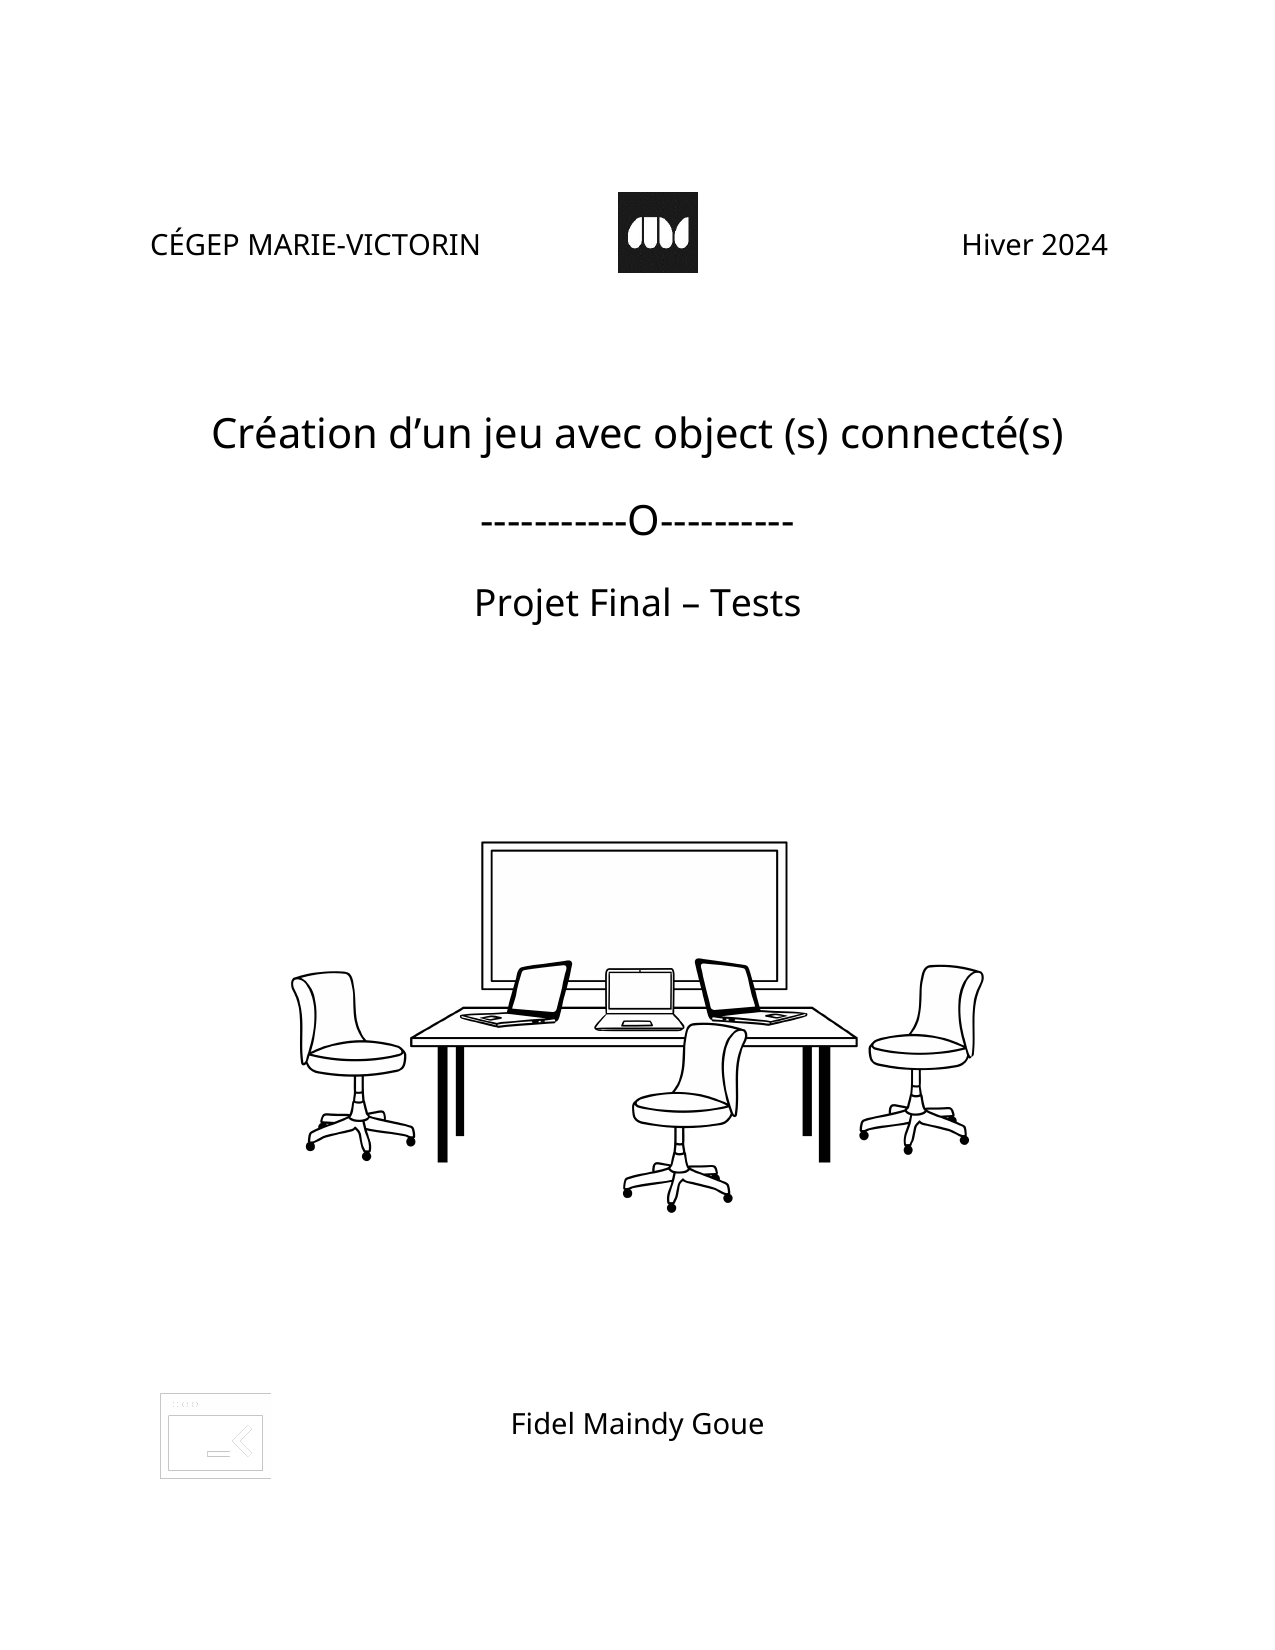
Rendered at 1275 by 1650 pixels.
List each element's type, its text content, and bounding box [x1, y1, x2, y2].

text CÉGEP MARIE-VICTORIN Hiver 2024 [150, 224, 618, 264]
picture [618, 192, 698, 273]
picture [284, 834, 991, 1217]
text Projet Final – Tests [150, 576, 1125, 627]
text -----------O---------- [150, 490, 1125, 547]
text Fidel Maindy Goue [282, 1403, 1125, 1443]
picture [150, 1370, 282, 1502]
text Création d’un jeu avec object (s) connecté(s) [150, 404, 1125, 461]
text CÉGEP MARIE-VICTORIN Hiver 2024 [698, 224, 1125, 264]
